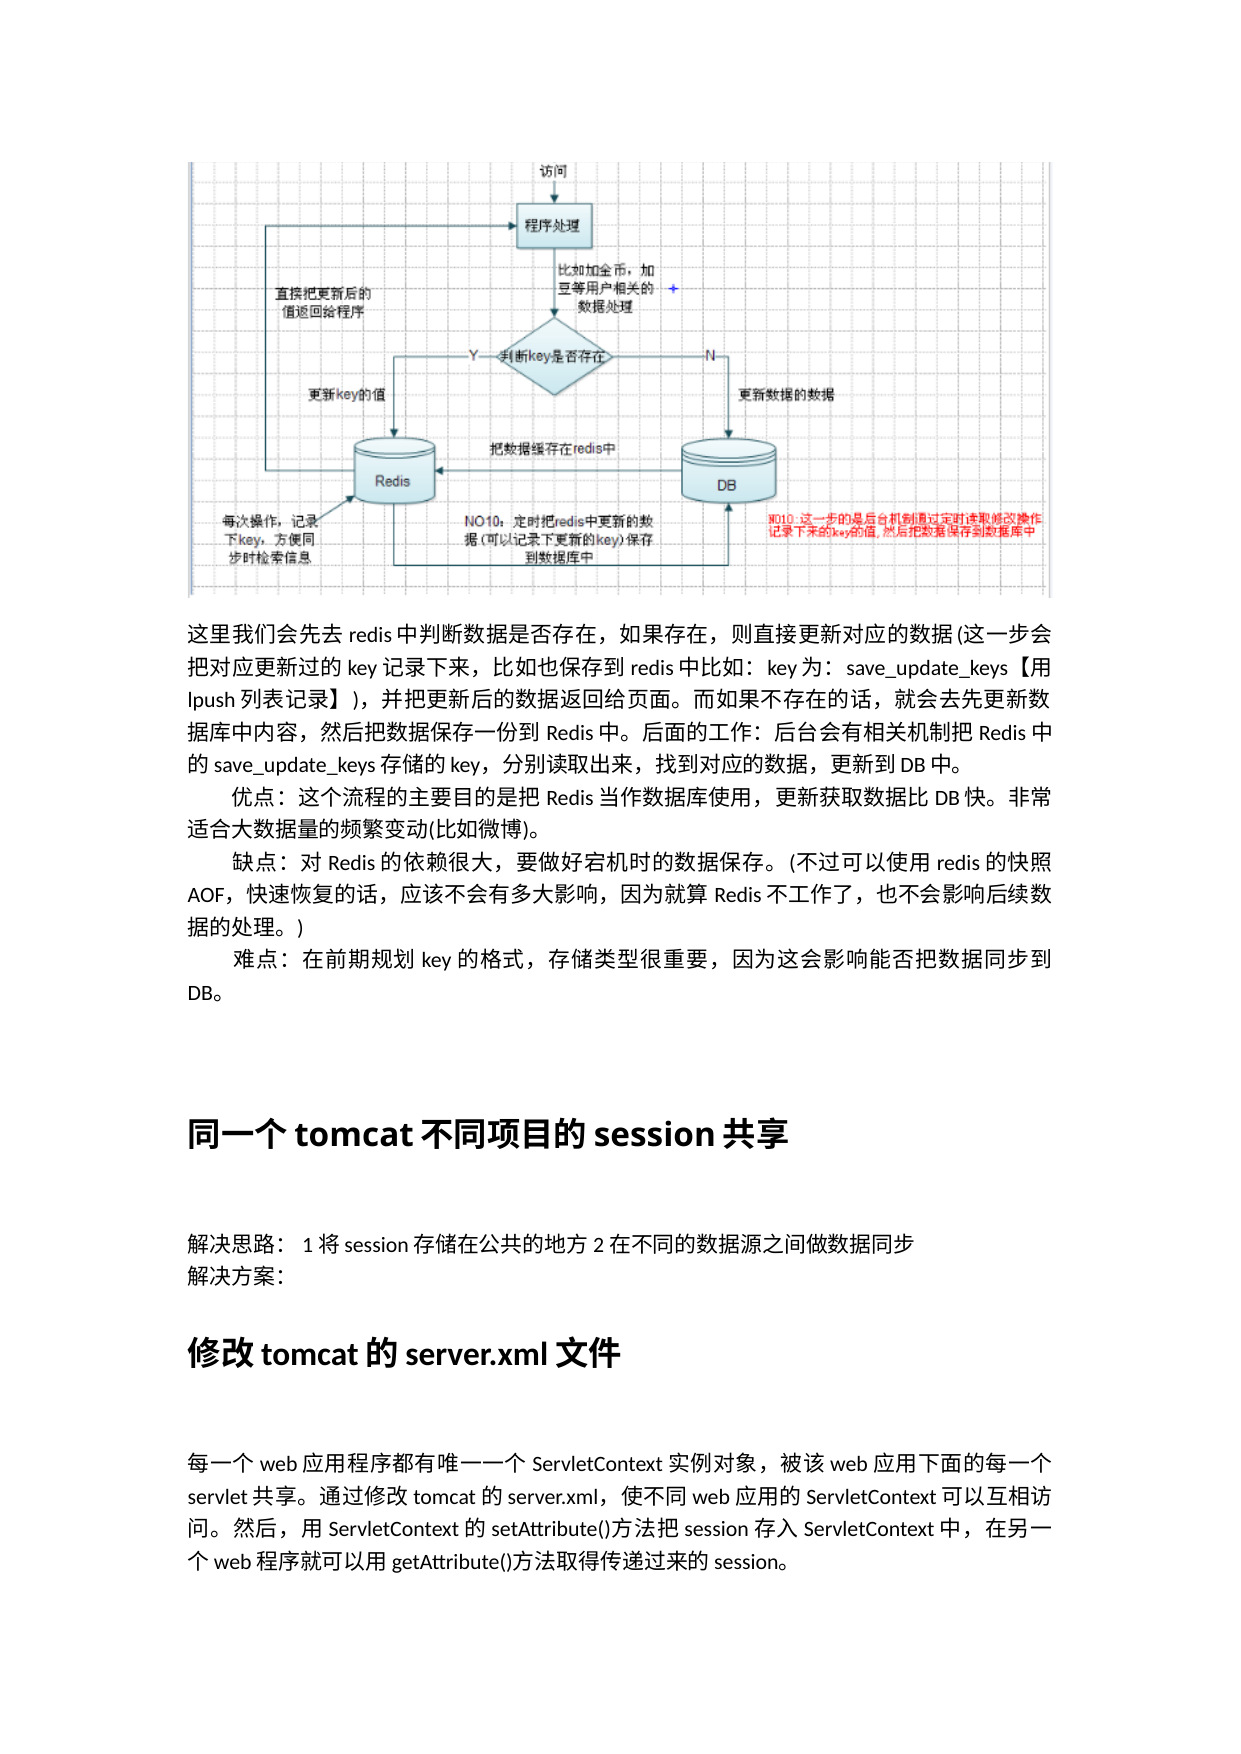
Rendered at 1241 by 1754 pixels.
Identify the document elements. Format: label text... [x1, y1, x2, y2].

text 这里我们会先去redis中判断数据是否存在，如果存在，则直接更新对应的数据(这一步会把对应更新过的key记录下来，比如也保存到redis中比如：key为：save_update_keys【用lpush列表记录】)，并把更新后的数据返回给页面。而如果不存在的话，就会去先更新数据库中内容，然后把数据保存一份到Redis中。后面的工作：后台会有相关机制把Redis中的save_update_keys存储的key，分别读取出来，找到对应的数据，更新到DB中。 [187, 617, 1053, 779]
text 缺点：对Redis的依赖很大，要做好宕机时的数据保存。(不过可以使用redis的快照AOF，快速恢复的话，应该不会有多大影响，因为就算Redis不工作了，也不会影响后续数据的处理。) [187, 844, 1053, 942]
text 难点：在前期规划key的格式，存储类型很重要，因为这会影响能否把数据同步到DB。 [187, 942, 1053, 1007]
text 优点：这个流程的主要目的是把Redis当作数据库使用，更新获取数据比DB快。非常适合大数据量的频繁变动(比如微博)。 [187, 779, 1053, 844]
text 解决方案： [187, 1259, 1053, 1291]
text 每一个web应用程序都有唯一一个ServletContext实例对象，被该web应用下面的每一个servlet共享。通过修改tomcat的server.xml，使不同web应用的ServletContext可以互相访问。然后，用ServletContext的setAttribute()方法把session存入ServletContext中，在另一个web程序就可以用getAttribute()方法取得传递过来的session。 [187, 1446, 1053, 1576]
text 解决思路： 1 将session存储在公共的地方 2 在不同的数据源之间做数据同步 [187, 1226, 1053, 1259]
subtitle 修改tomcat的server.xml文件 [187, 1318, 1053, 1383]
subtitle 同一个tomcat不同项目的session共享 [187, 1099, 1053, 1164]
picture [187, 162, 1053, 598]
